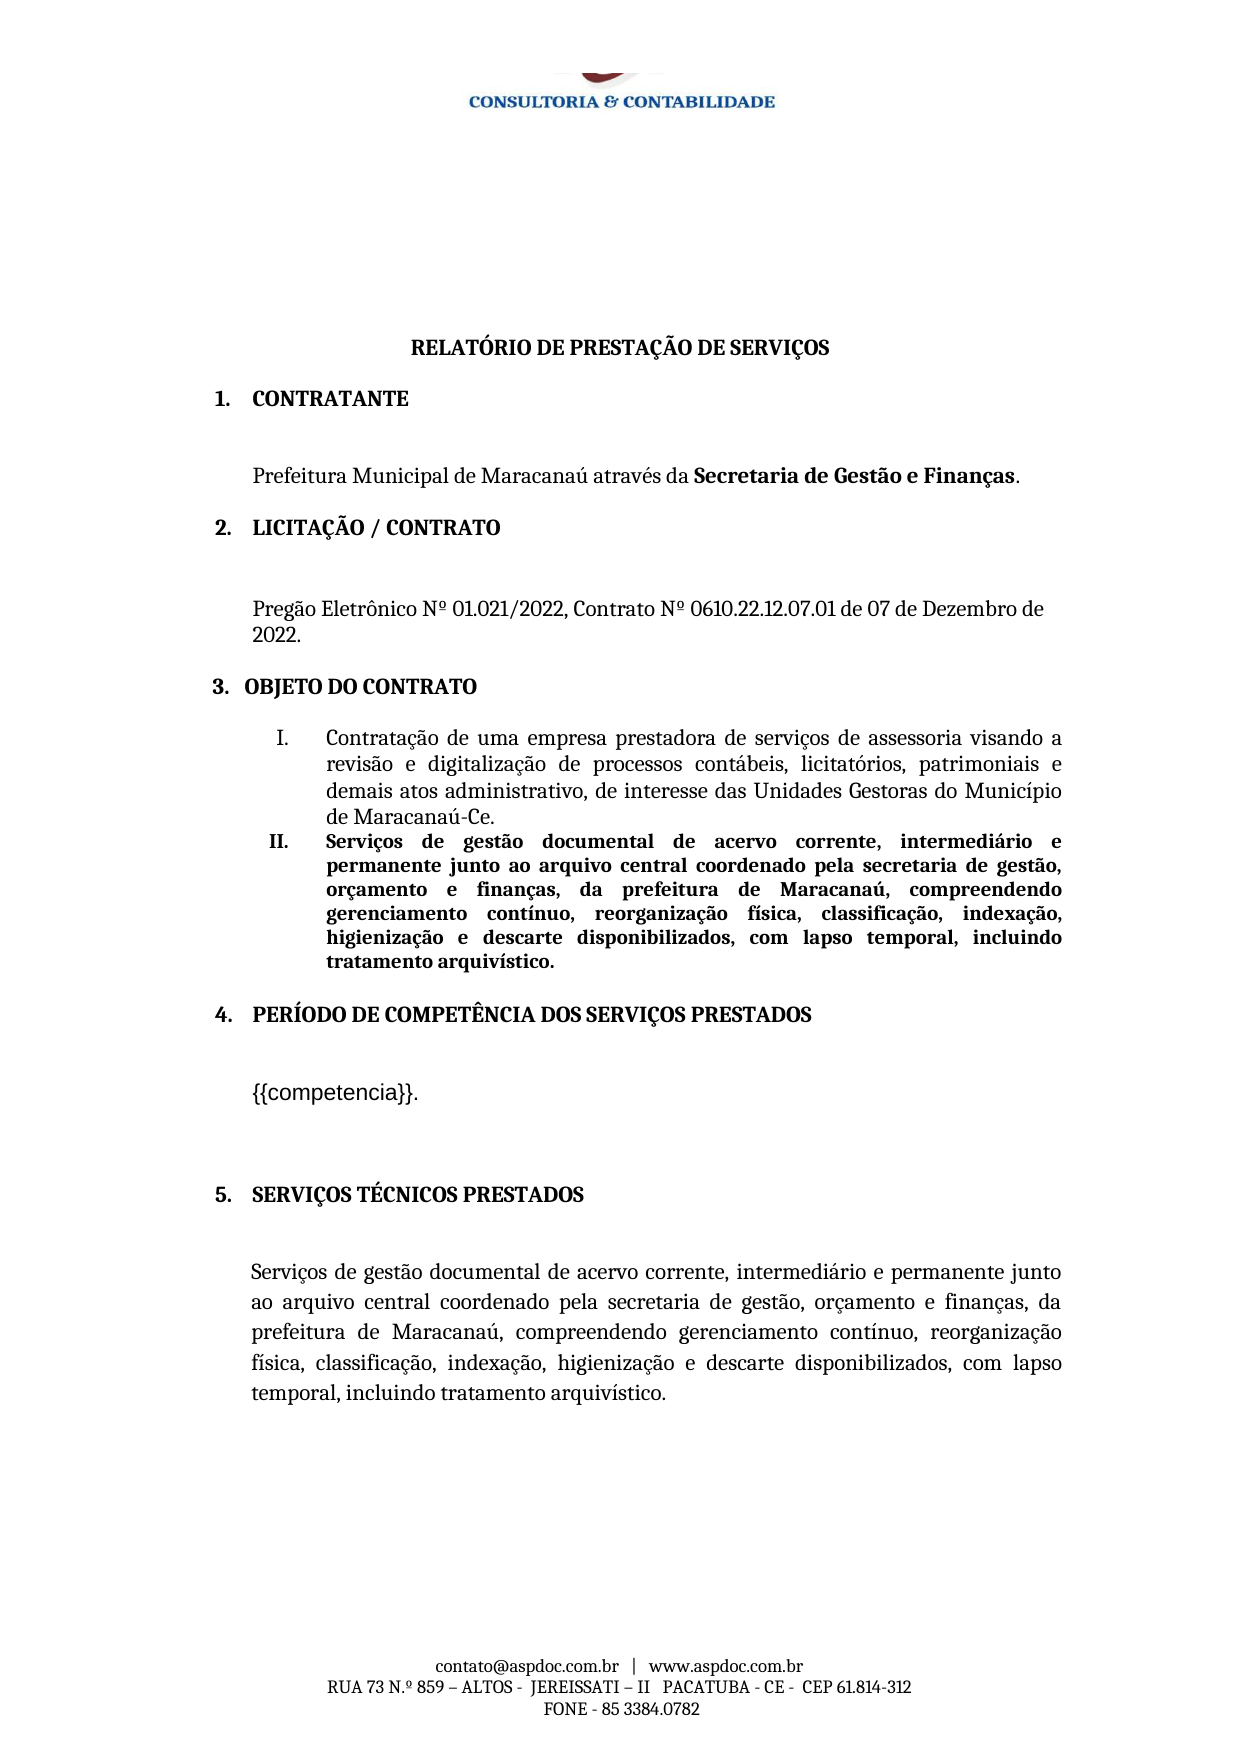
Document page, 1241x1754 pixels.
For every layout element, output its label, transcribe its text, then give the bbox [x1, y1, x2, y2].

list LICITAÇÃO / CONTRATO [215, 514, 1063, 541]
text {{competencia}}. [252, 1079, 1063, 1106]
list CONTRATANTE [215, 386, 1063, 412]
text Serviços de gestão documental de acervo corrente, intermediário e permanente junto ao arquivo central coordenado pela secretaria de gestão, orçamento e finanças, da prefeitura de Maracanaú, compreendendo gerenciamento contínuo, reorganização física, classificação, indexação, higienização e descarte disponibilizados, com lapso temporal, incluindo tratamento arquivístico. [251, 1259, 1063, 1406]
list Serviços de gestão documental de acervo corrente, intermediário e permanente junto ao arquivo central coordenado pela secretaria de gestão, orçamento e finanças, da prefeitura de Maracanaú, compreendendo gerenciamento contínuo, reorganização física, classificação, indexação, higienização e descarte disponibilizados, com lapso temporal, incluindo tratamento arquivístico. [288, 830, 1063, 974]
list SERVIÇOS TÉCNICOS PRESTADOS [215, 1181, 1063, 1208]
list PERÍODO DE COMPETÊNCIA DOS SERVIÇOS PRESTADOS [215, 1002, 1063, 1028]
text 3. OBJETO DO CONTRATO [177, 674, 1063, 700]
list Contratação de uma empresa prestadora de serviços de assessoria visando a revisão e digitalização de processos contábeis, licitatórios, patrimoniais e demais atos administrativo, de interesse das Unidades Gestoras do Município de Maracanaú-Ce. [288, 725, 1063, 830]
picture [456, 73, 784, 135]
text Pregão Eletrônico Nº 01.021/2022, Contrato Nº 0610.22.12.07.01 de 07 de Dezembro de 2022. [252, 596, 1063, 649]
text Prefeitura Municipal de Maracanaú através da Secretaria de Gestão e Finanças. [252, 463, 1063, 490]
text RELATÓRIO DE PRESTAÇÃO DE SERVIÇOS [177, 335, 1063, 361]
